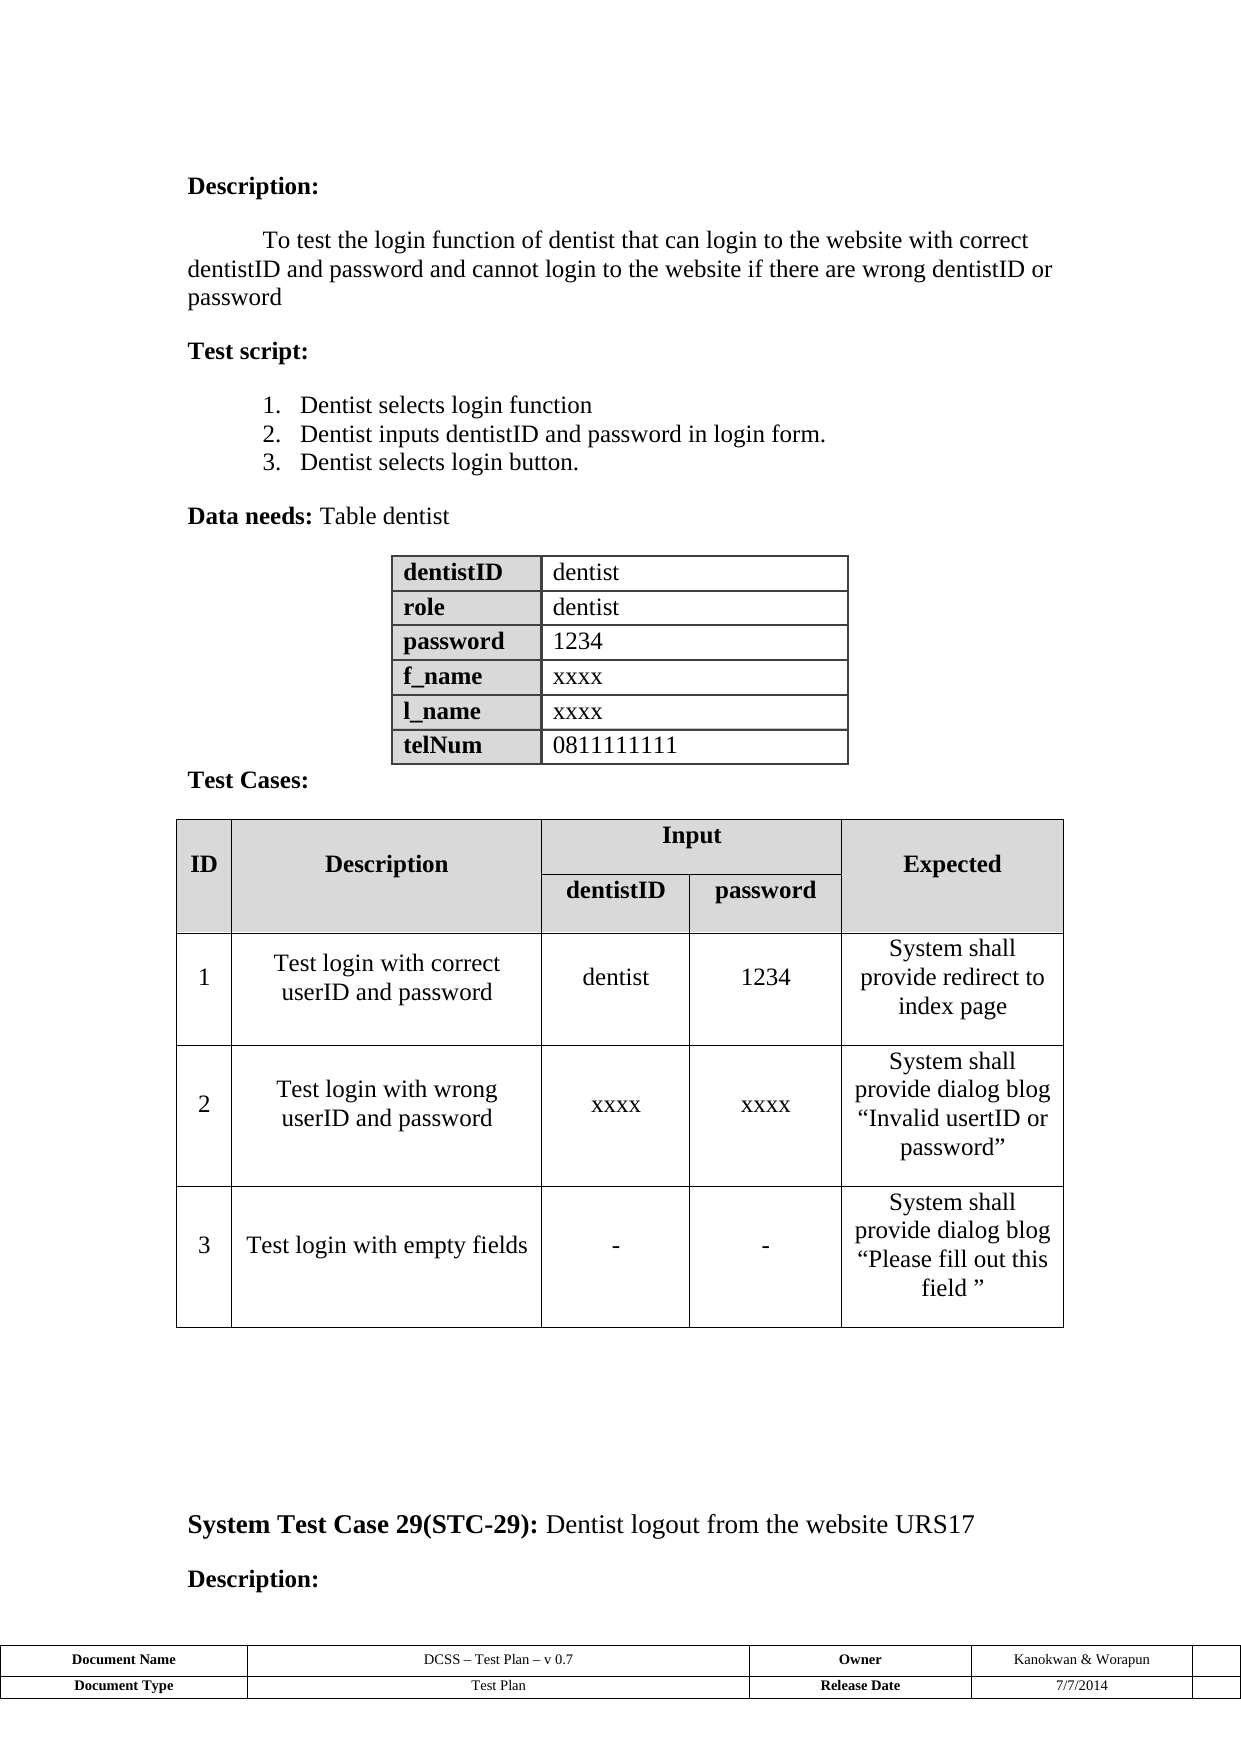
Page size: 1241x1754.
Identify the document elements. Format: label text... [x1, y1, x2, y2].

list Dentist inputs dentistID and password in login form. [262, 419, 1053, 447]
text Test Cases: [187, 765, 1053, 794]
text Data needs: Table dentist [187, 501, 1053, 530]
table_cell dentistID [542, 875, 689, 932]
text Description: [187, 171, 1053, 200]
table_cell 3 [177, 1187, 231, 1327]
table_cell dentist [543, 592, 847, 624]
table_cell 1234 [543, 626, 847, 659]
table_header dentistID [393, 557, 540, 590]
table_cell 1 [177, 934, 231, 1045]
table_cell xxxx [542, 1046, 689, 1186]
table_cell System shall provide redirect to index page [842, 934, 1063, 1045]
table_cell Test login with correct userID and password [232, 934, 541, 1045]
table_cell dentist [542, 934, 689, 1045]
table_cell role [393, 592, 540, 624]
table_cell System shall provide dialog blog “Invalid usertID or password” [842, 1046, 1063, 1186]
table_cell 1234 [690, 934, 841, 1045]
table_cell Test login with wrong userID and password [232, 1046, 541, 1186]
table_cell xxxx [543, 661, 847, 694]
table_cell password [393, 626, 540, 659]
text Test script: [187, 336, 1053, 365]
table_cell 0811111111 [543, 731, 847, 763]
table_cell xxxx [543, 696, 847, 728]
table_header Expected [842, 820, 1063, 932]
table_cell l_name [393, 696, 540, 728]
list Dentist selects login function [262, 390, 1053, 419]
text To test the login function of dentist that can login to the website with correct dentistID and password and cannot login to the website if there are wrong dentistID or password [187, 225, 1053, 311]
list Dentist selects login button. [262, 447, 1053, 476]
table_cell 2 [177, 1046, 231, 1186]
text System Test Case 29(STC-29): Dentist logout from the website URS17 [187, 1508, 1053, 1539]
table_header Input [542, 820, 841, 874]
table_cell Test login with empty fields [232, 1187, 541, 1327]
table_cell System shall provide dialog blog “Please fill out this field ” [842, 1187, 1063, 1327]
table_header ID [177, 820, 231, 932]
table_cell f_name [393, 661, 540, 694]
text Description: [187, 1564, 1053, 1593]
table_cell password [690, 875, 841, 932]
table_cell xxxx [690, 1046, 841, 1186]
table_header dentist [543, 557, 847, 590]
table_cell telNum [393, 731, 540, 763]
table_cell - [690, 1187, 841, 1327]
table_header Description [232, 820, 541, 932]
table_cell - [542, 1187, 689, 1327]
